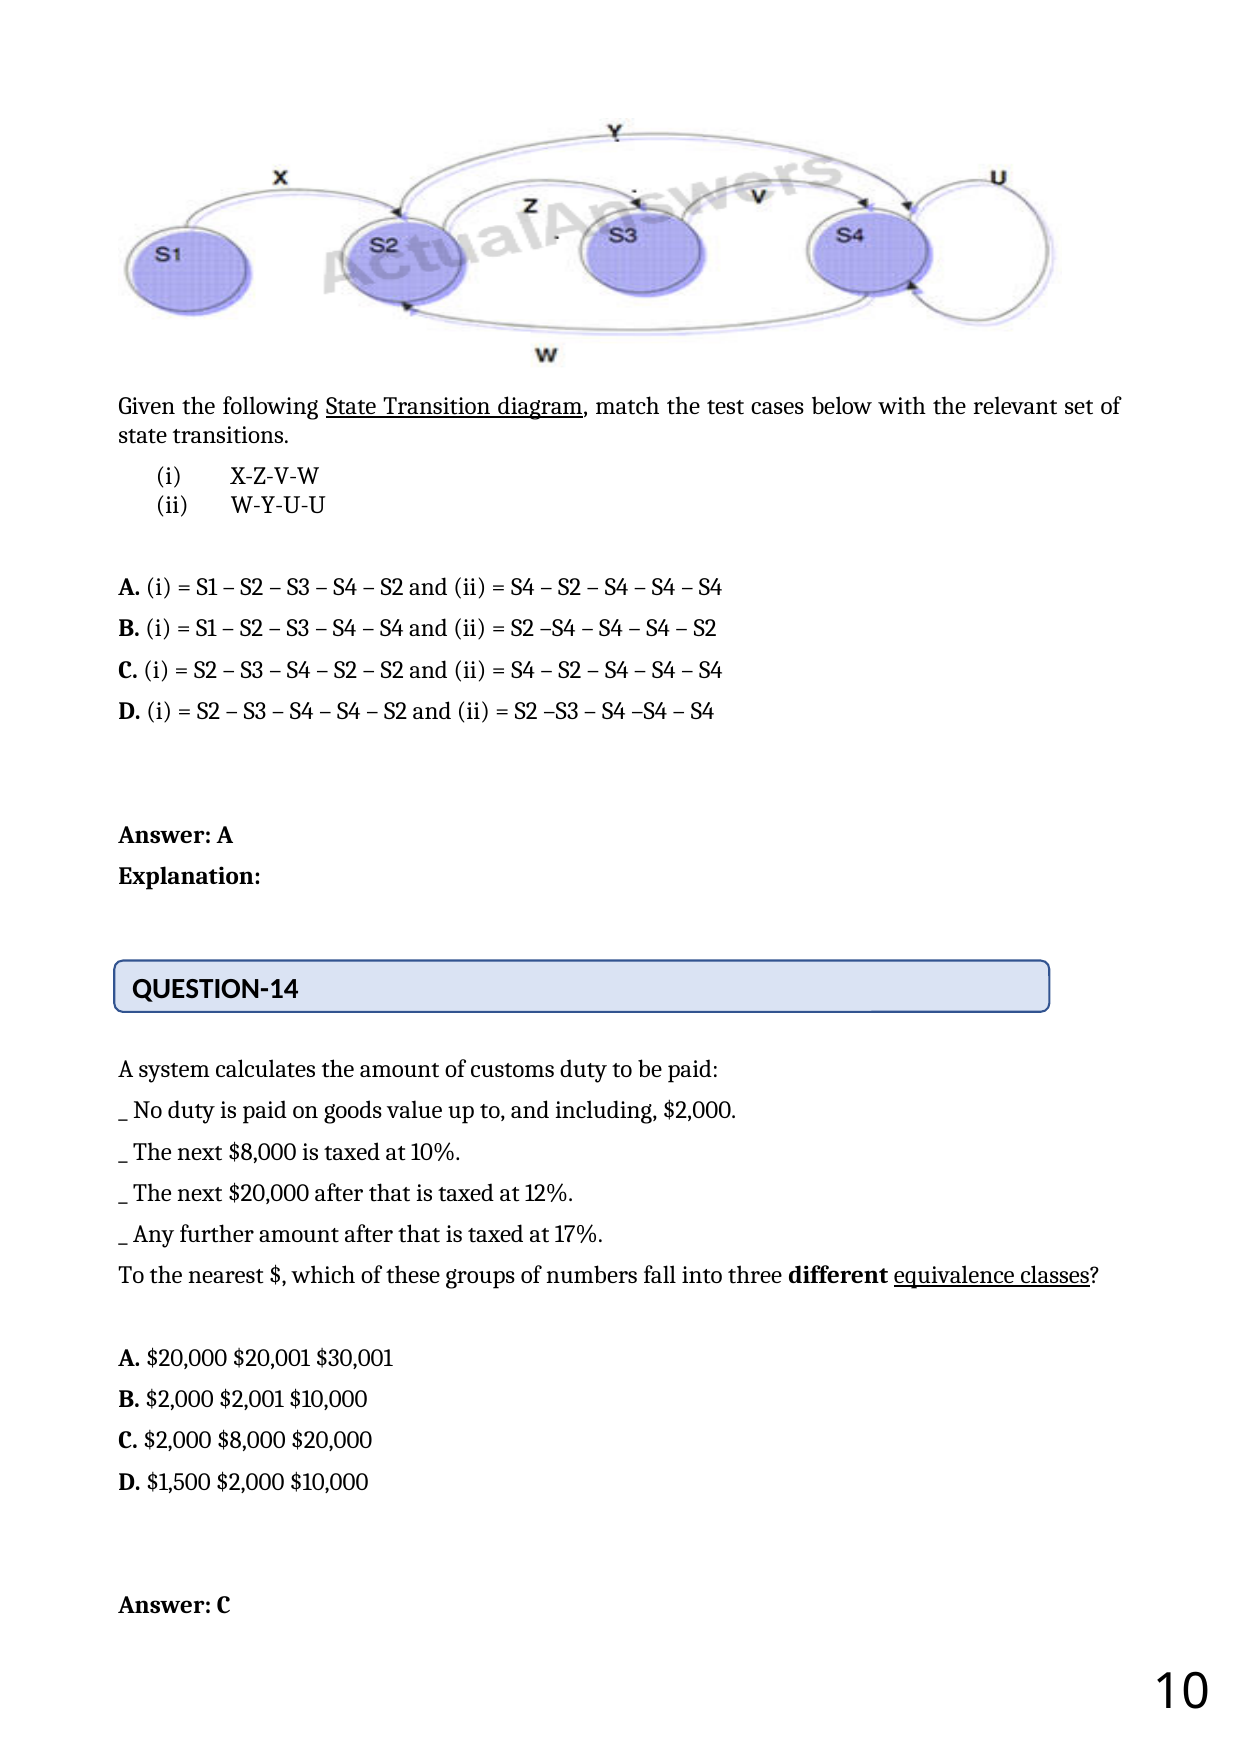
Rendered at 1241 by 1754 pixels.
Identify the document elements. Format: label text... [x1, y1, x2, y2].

text Explanation: [118, 862, 1122, 891]
text _ The next $20,000 after that is taxed at 12%. [118, 1179, 1122, 1207]
text _ The next $8,000 is taxed at 10%. [118, 1137, 1122, 1166]
text _ Any further amount after that is taxed at 17%. [118, 1220, 1122, 1249]
list W-Y-U-U [156, 491, 1122, 519]
text D. (i) = S2 – S3 – S4 – S4 – S2 and (ii) = S2 –S3 – S4 –S4 – S4 [118, 697, 1122, 726]
list X-Z-V-W [156, 462, 1122, 491]
text Given the following State Transition diagram, match the test cases below with the relevant set of state transitions. [118, 392, 1122, 449]
text B. $2,000 $2,001 $10,000 [118, 1385, 1122, 1414]
text Answer: C [118, 1591, 1122, 1620]
text Answer: A [118, 821, 1122, 849]
text A system calculates the amount of customs duty to be paid: [118, 1055, 1122, 1084]
text A. $20,000 $20,001 $30,001 [118, 1344, 1122, 1372]
text D. $1,500 $2,000 $10,000 [118, 1467, 1122, 1496]
text C. $2,000 $8,000 $20,000 [118, 1426, 1122, 1455]
text To the nearest $, which of these groups of numbers fall into three different equivalence classes? [118, 1261, 1122, 1290]
text A. (i) = S1 – S2 – S3 – S4 – S2 and (ii) = S4 – S2 – S4 – S4 – S4 [118, 573, 1122, 602]
text C. (i) = S2 – S3 – S4 – S2 – S2 and (ii) = S4 – S2 – S4 – S4 – S4 [118, 656, 1122, 684]
text _ No duty is paid on goods value up to, and including, $2,000. [118, 1096, 1122, 1125]
text B. (i) = S1 – S2 – S3 – S4 – S4 and (ii) = S2 –S4 – S4 – S4 – S2 [118, 614, 1122, 643]
